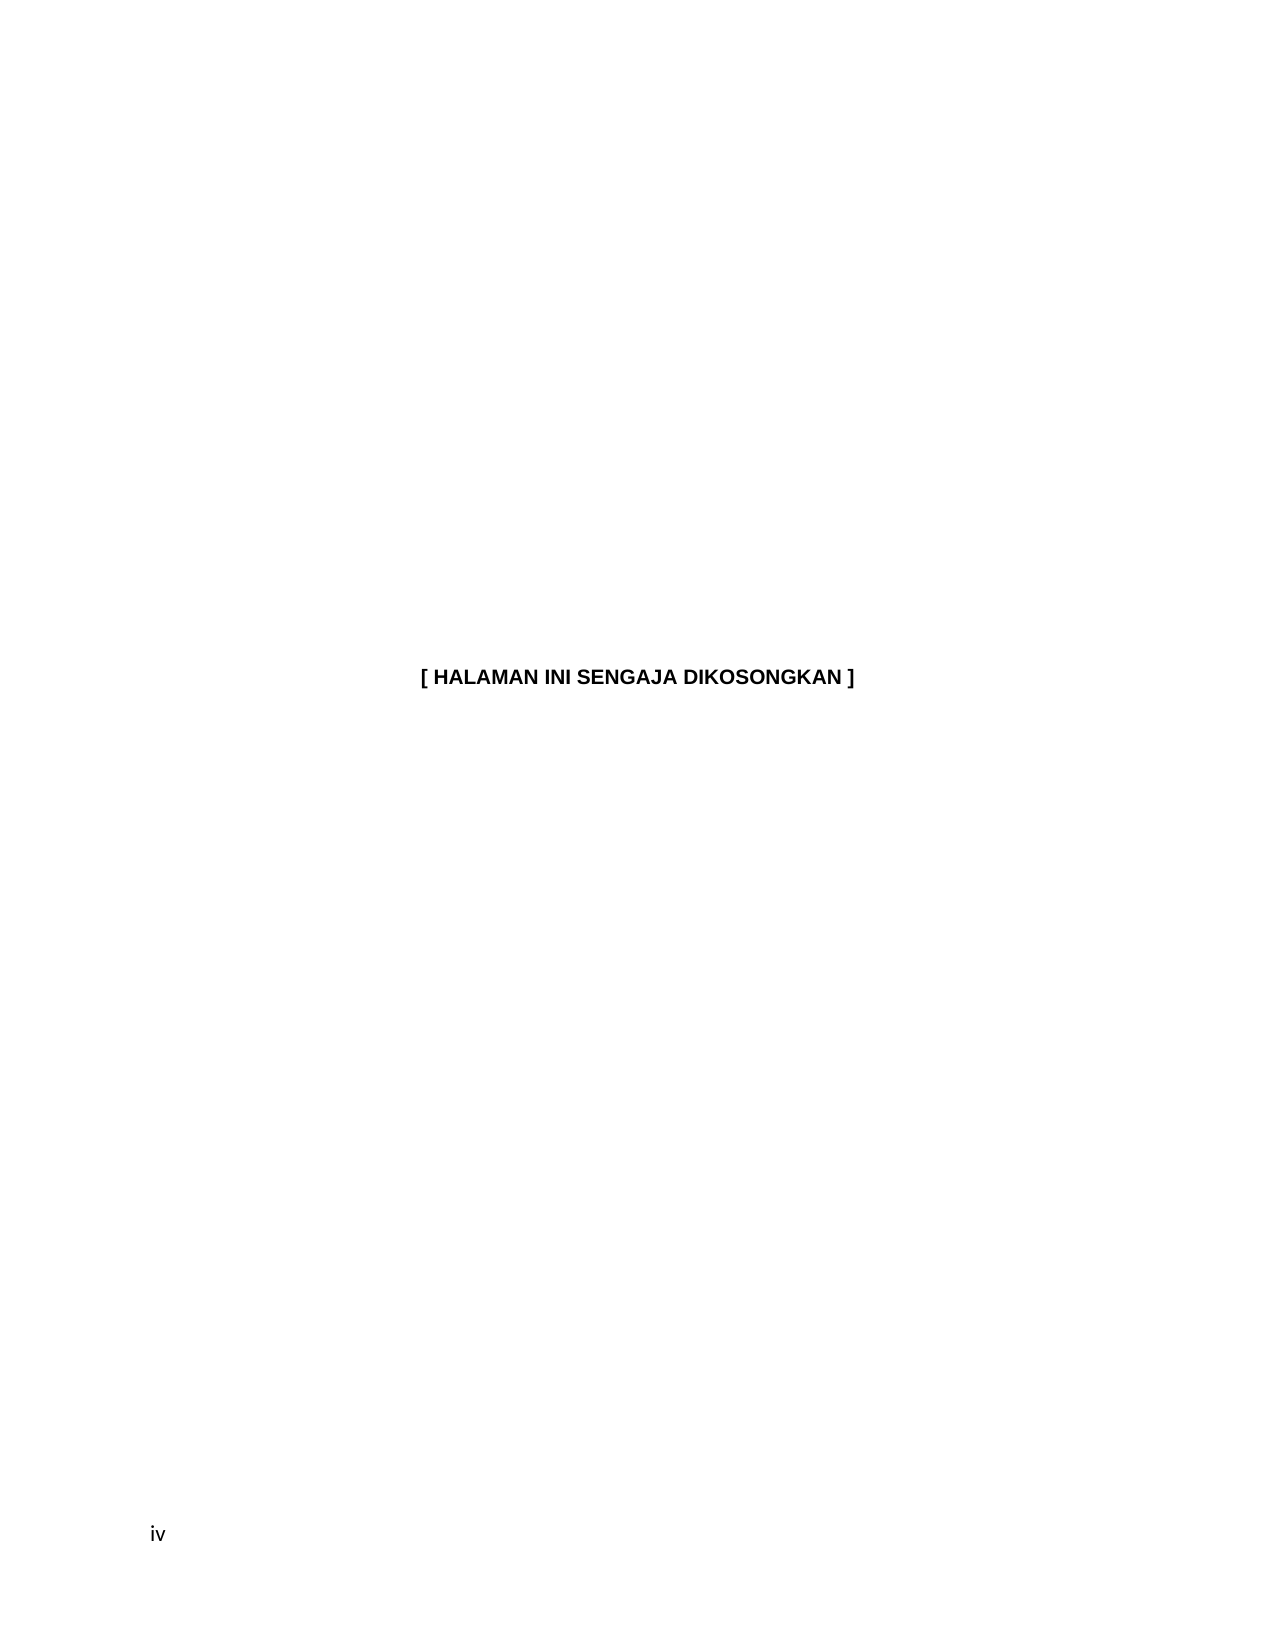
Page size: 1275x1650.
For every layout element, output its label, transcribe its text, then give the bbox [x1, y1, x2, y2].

text [ HALAMAN INI SENGAJA DIKOSONGKAN ] [150, 665, 1125, 689]
